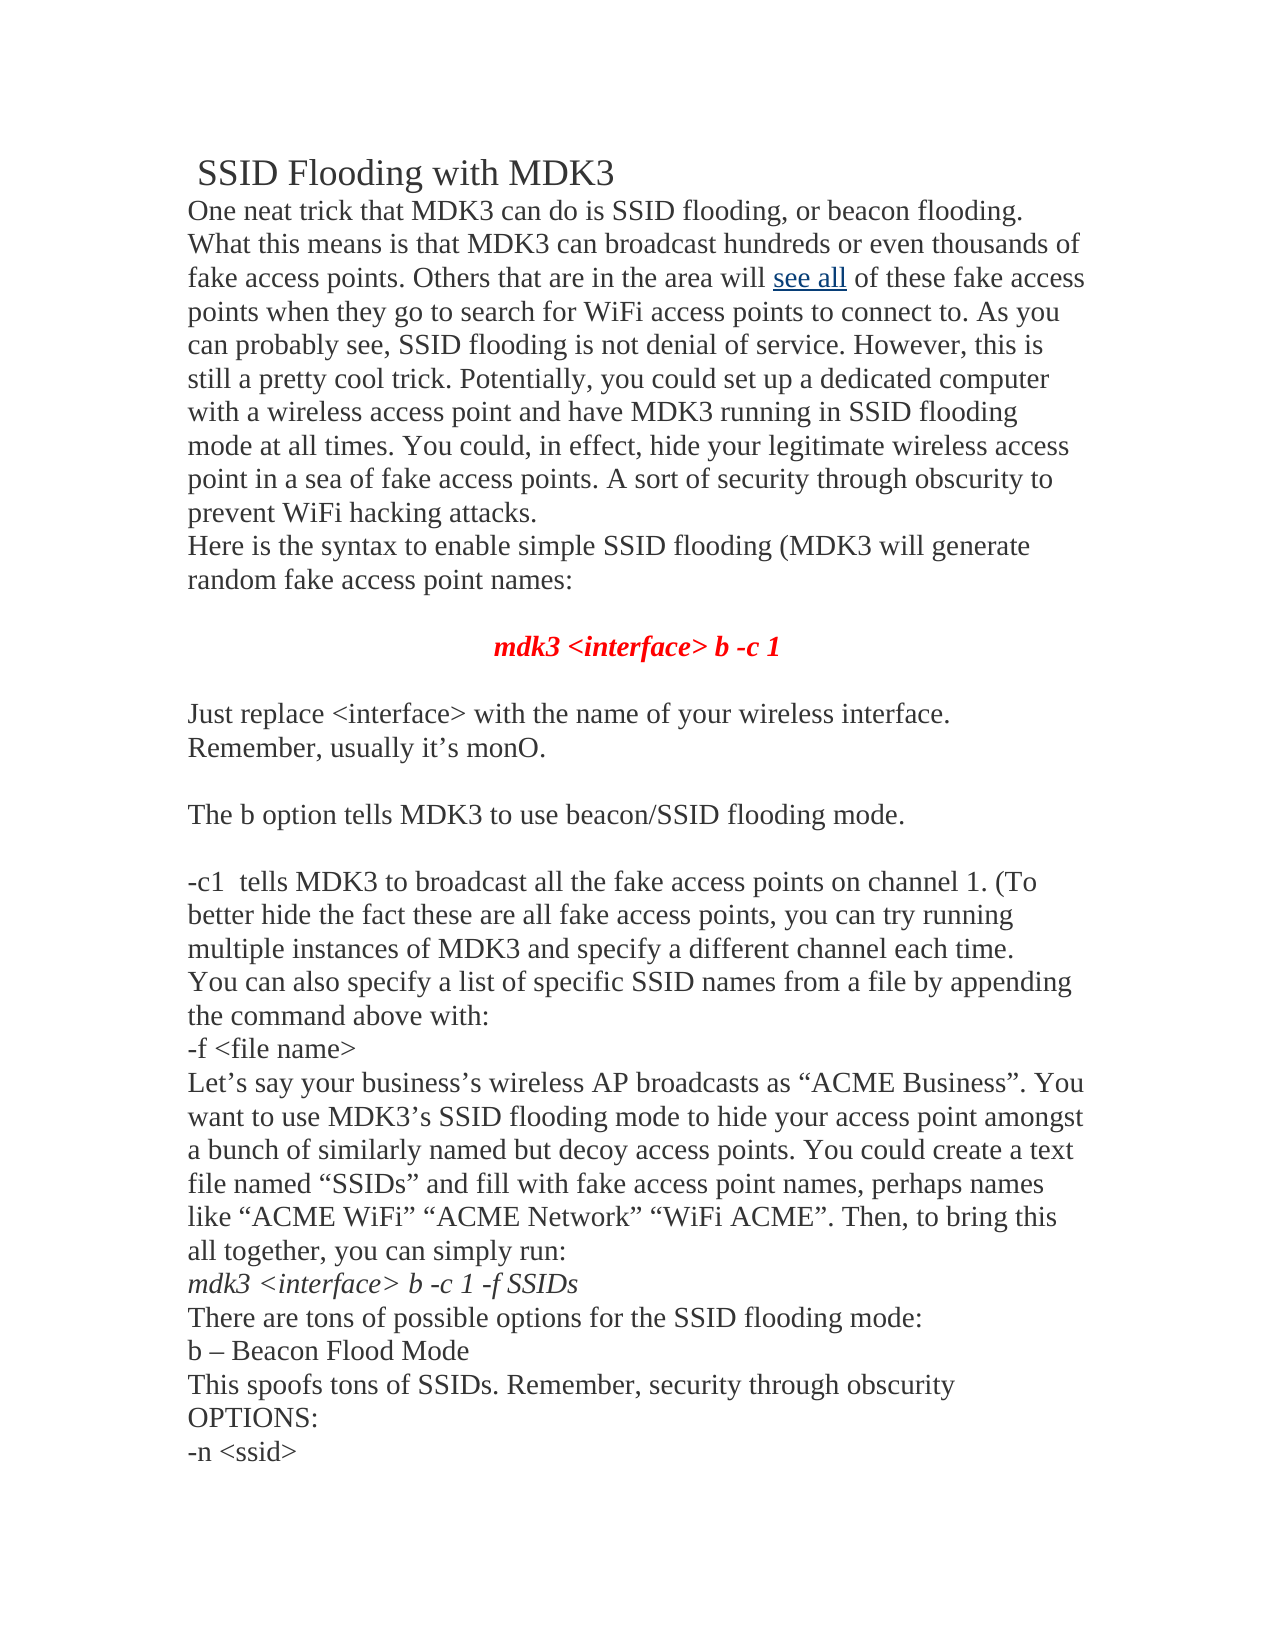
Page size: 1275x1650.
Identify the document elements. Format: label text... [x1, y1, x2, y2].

text SSID Flooding with MDK3 [187, 150, 1087, 193]
text This spoofs tons of SSIDs. Remember, security through obscurity [187, 1367, 1087, 1401]
text mdk3 <interface> b -c 1 [187, 629, 1087, 663]
text -f <file name> [187, 1032, 1087, 1065]
text -n <ssid> [187, 1434, 1087, 1468]
text OPTIONS: [187, 1401, 1087, 1434]
text Just replace <interface> with the name of your wireless interface. Remember, usually it’s monO. [187, 696, 1087, 763]
text One neat trick that MDK3 can do is SSID flooding, or beacon flooding. What this means is that MDK3 can broadcast hundreds or even thousands of fake access points. Others that are in the area will see all of these fake access points when they go to search for WiFi access points to connect to. As you can probably see, SSID flooding is not denial of service. However, this is still a pretty cool trick. Potentially, you could set up a dedicated computer with a wireless access point and have MDK3 running in SSID flooding mode at all times. You could, in effect, hide your legitimate wireless access point in a sea of fake access points. A sort of security through obscurity to prevent WiFi hacking attacks. [187, 193, 1087, 528]
text There are tons of possible options for the SSID flooding mode: [187, 1300, 1087, 1333]
text You can also specify a list of specific SSID names from a file by appending the command above with: [187, 964, 1087, 1032]
text Here is the syntax to enable simple SSID flooding (MDK3 will generate random fake access point names: [187, 528, 1087, 596]
text The b option tells MDK3 to use beacon/SSID flooding mode. [187, 797, 1087, 830]
text Let’s say your business’s wireless AP broadcasts as “ACME Business”. You want to use MDK3’s SSID flooding mode to hide your access point amongst a bunch of similarly named but decoy access points. You could create a text file named “SSIDs” and fill with fake access point names, perhaps names like “ACME WiFi” “ACME Network” “WiFi ACME”. Then, to bring this all together, you can simply run: [187, 1065, 1087, 1266]
text -c1 tells MDK3 to broadcast all the fake access points on channel 1. (To better hide the fact these are all fake access points, you can try running multiple instances of MDK3 and specify a different channel each time. [187, 864, 1087, 964]
text b – Beacon Flood Mode [187, 1333, 1087, 1367]
text mdk3 <interface> b -c 1 -f SSIDs [187, 1266, 1087, 1300]
